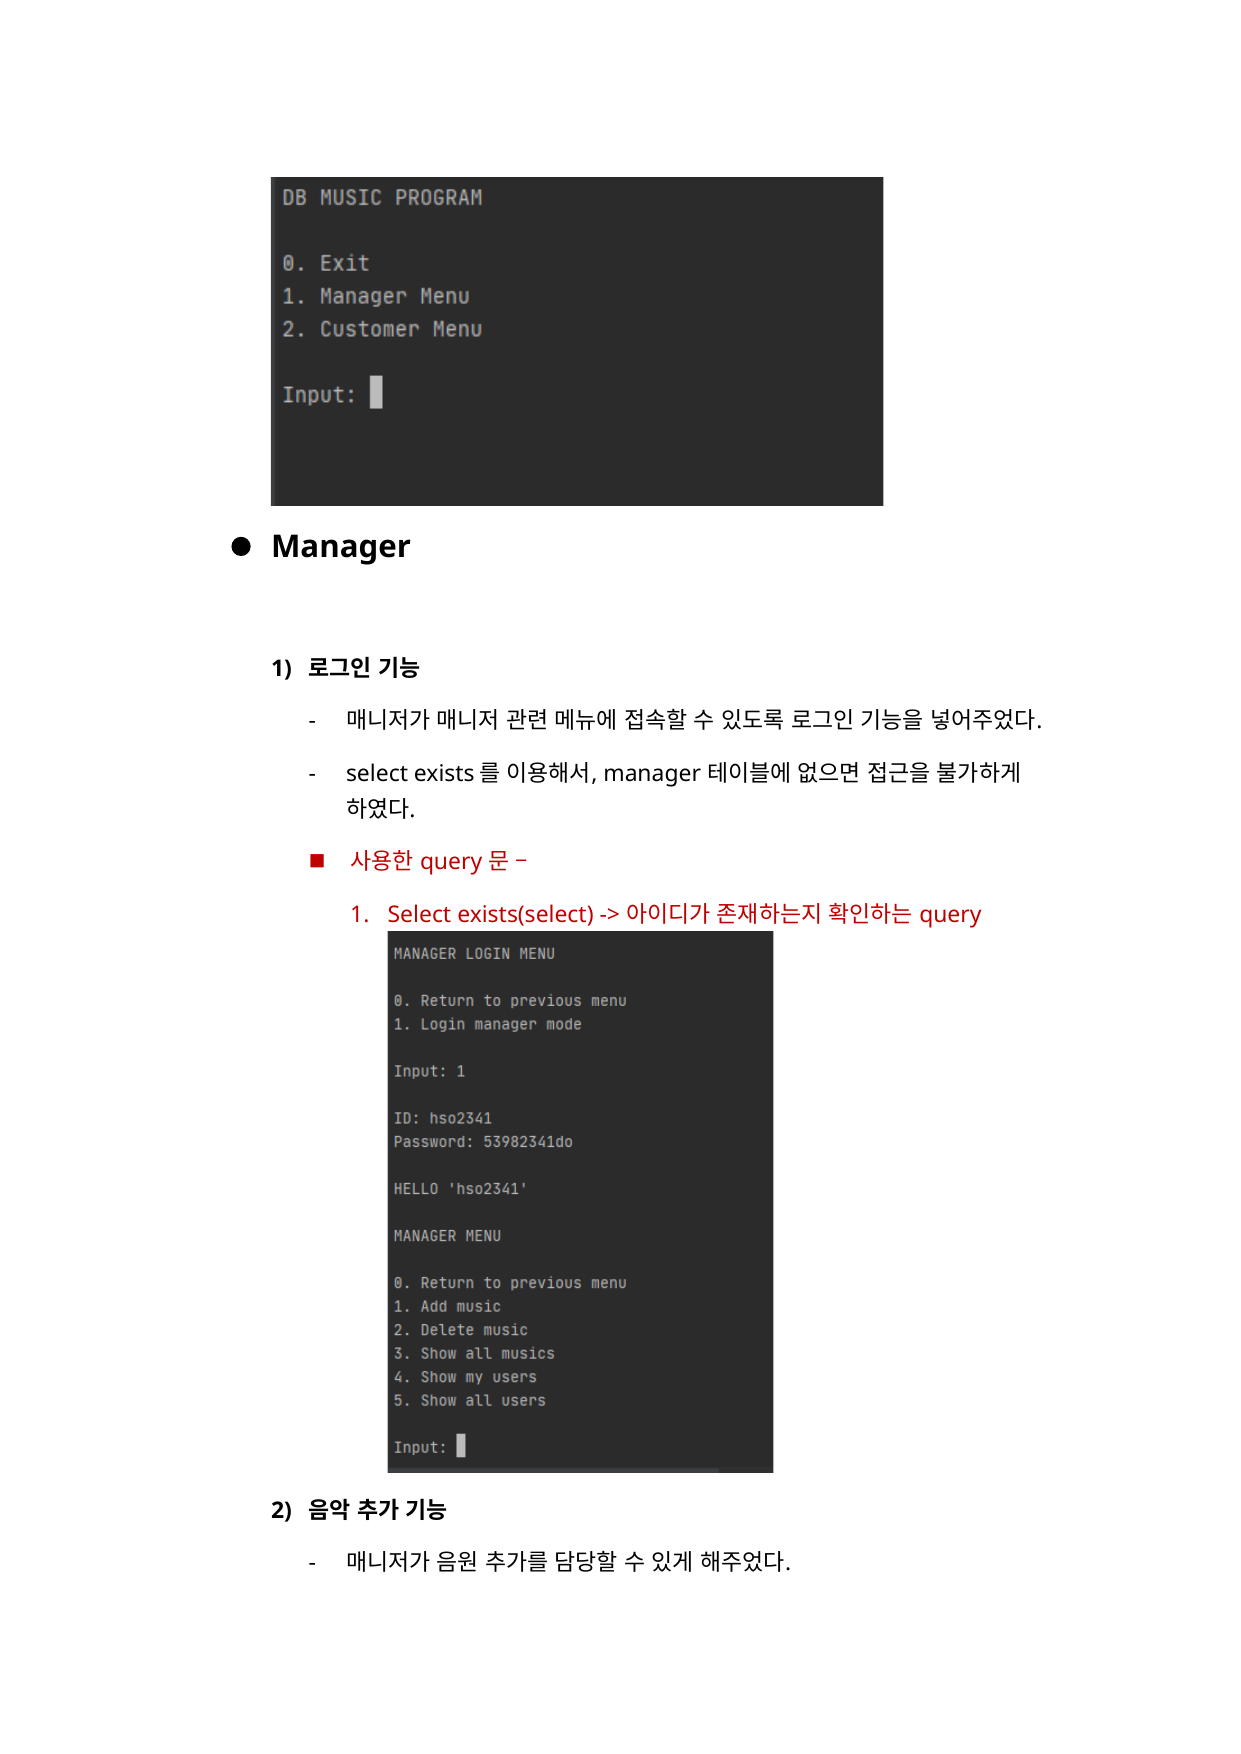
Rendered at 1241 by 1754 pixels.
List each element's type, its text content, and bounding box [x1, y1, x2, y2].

list Manager [229, 524, 1069, 567]
list select exists를 이용해서, manager 테이블에 없으면 접근을 불가하게 하였다. [308, 754, 1069, 824]
list 매니저가 음원 추가를 담당할 수 있게 해주었다. [308, 1544, 1069, 1577]
list 음악 추가 기능 [271, 1492, 1069, 1525]
picture [270, 177, 884, 506]
list 매니저가 매니저 관련 메뉴에 접속할 수 있도록 로그인 기능을 넣어주었다. [308, 702, 1069, 735]
list 사용한 query 문 – [308, 843, 1069, 876]
list 로그인 기능 [271, 649, 1069, 683]
picture [387, 931, 774, 1473]
